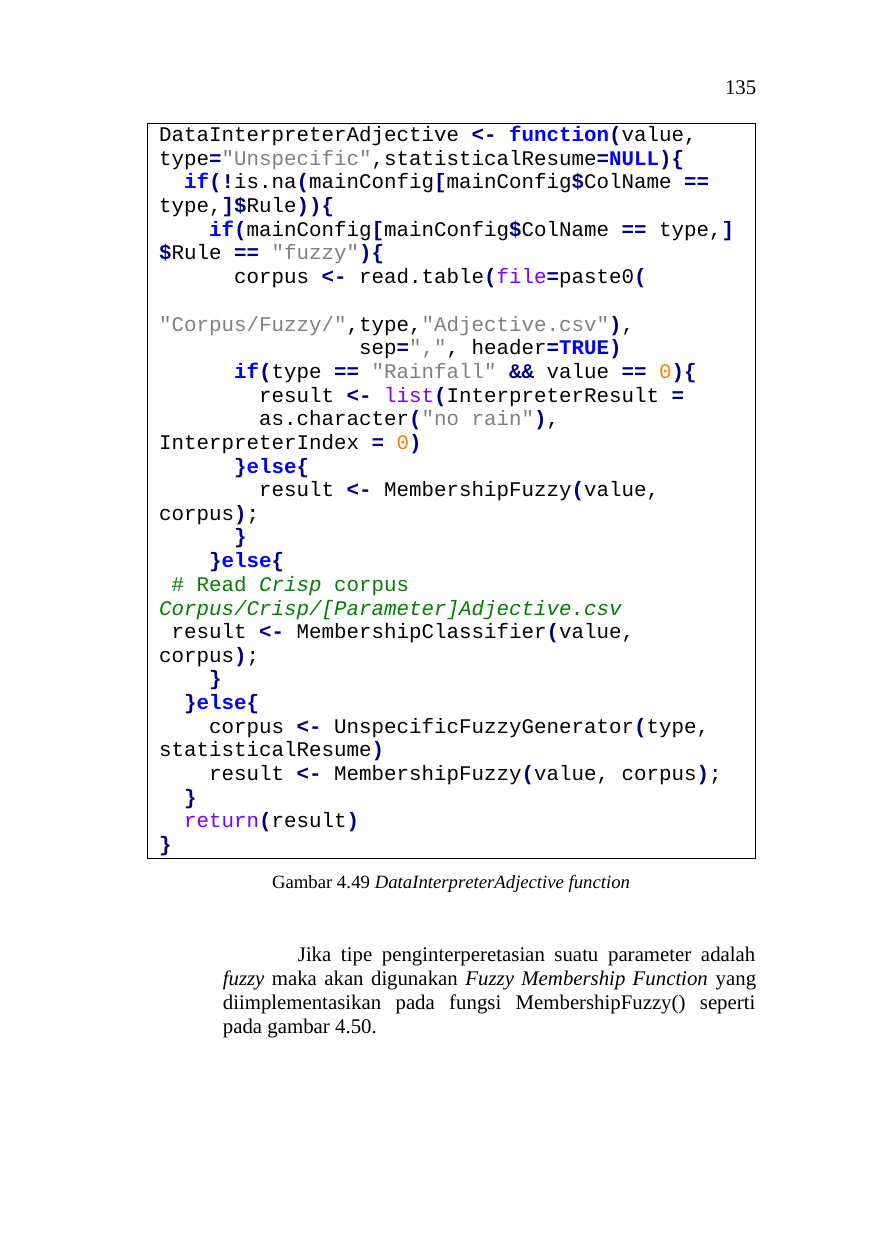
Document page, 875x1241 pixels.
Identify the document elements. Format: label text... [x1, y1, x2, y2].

text Gambar 4.49 DataInterpreterAdjective function [148, 871, 756, 893]
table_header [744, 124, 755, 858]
text Jika tipe penginterperetasian suatu parameter adalah fuzzy maka akan digunakan Fuzzy Membership Function yang diimplementasikan pada fungsi MembershipFuzzy() seperti pada gambar 4.50. [223, 942, 756, 1038]
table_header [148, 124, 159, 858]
